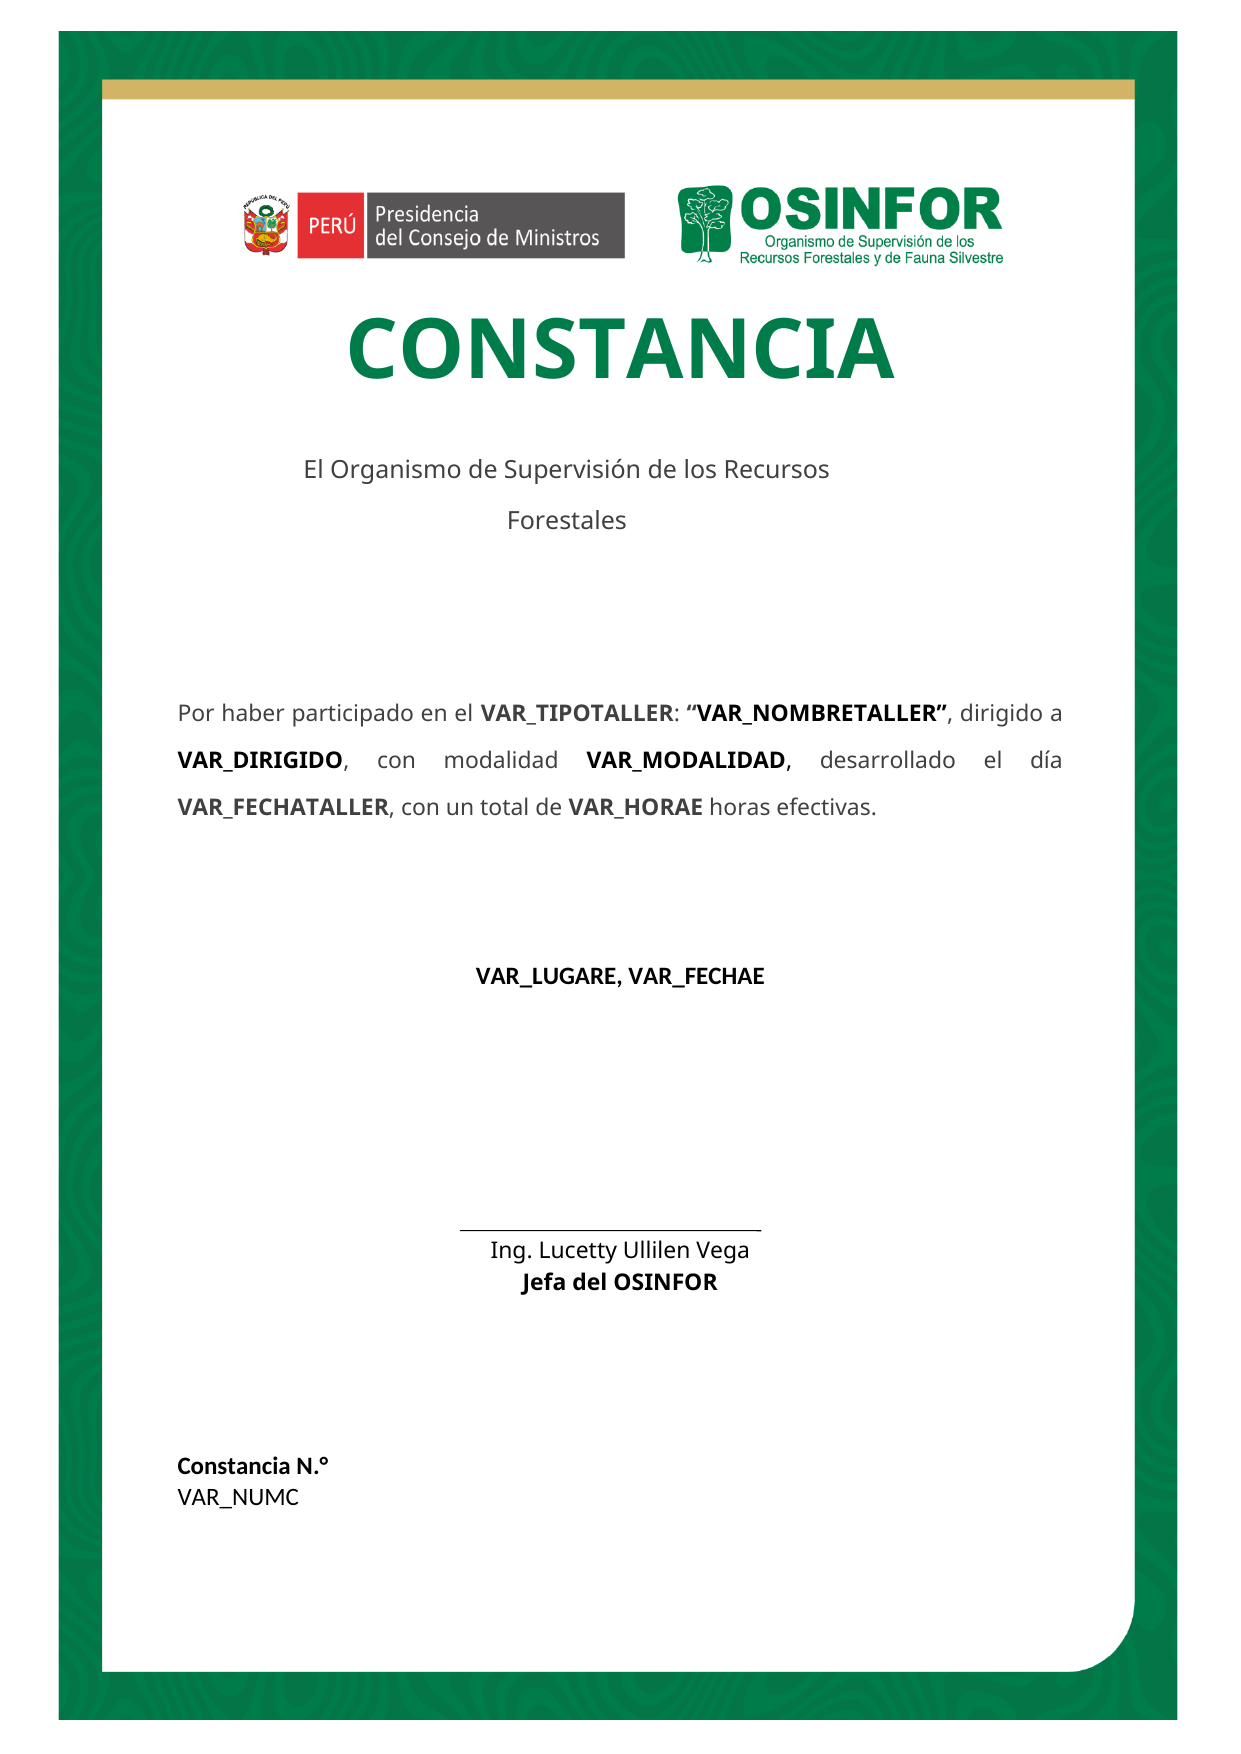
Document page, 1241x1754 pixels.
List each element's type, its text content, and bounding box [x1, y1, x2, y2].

text VAR_NUMC [177, 1481, 1063, 1511]
text VAR_LUGARE, VAR_FECHAE [177, 960, 1063, 990]
text Por haber participado en el VAR_TIPOTALLER: “VAR_NOMBRETALLER”, dirigido a VAR_DIRIGIDO, con modalidad VAR_MODALIDAD, desarrollado el día VAR_FECHATALLER, con un total de VAR_HORAE horas efectivas. [177, 697, 1063, 822]
picture [58, 31, 1178, 1720]
text Constancia N.° [177, 1450, 1063, 1481]
text Ing. Lucetty Ullilen Vega [177, 1234, 1063, 1266]
text Jefa del OSINFOR [177, 1266, 1063, 1297]
